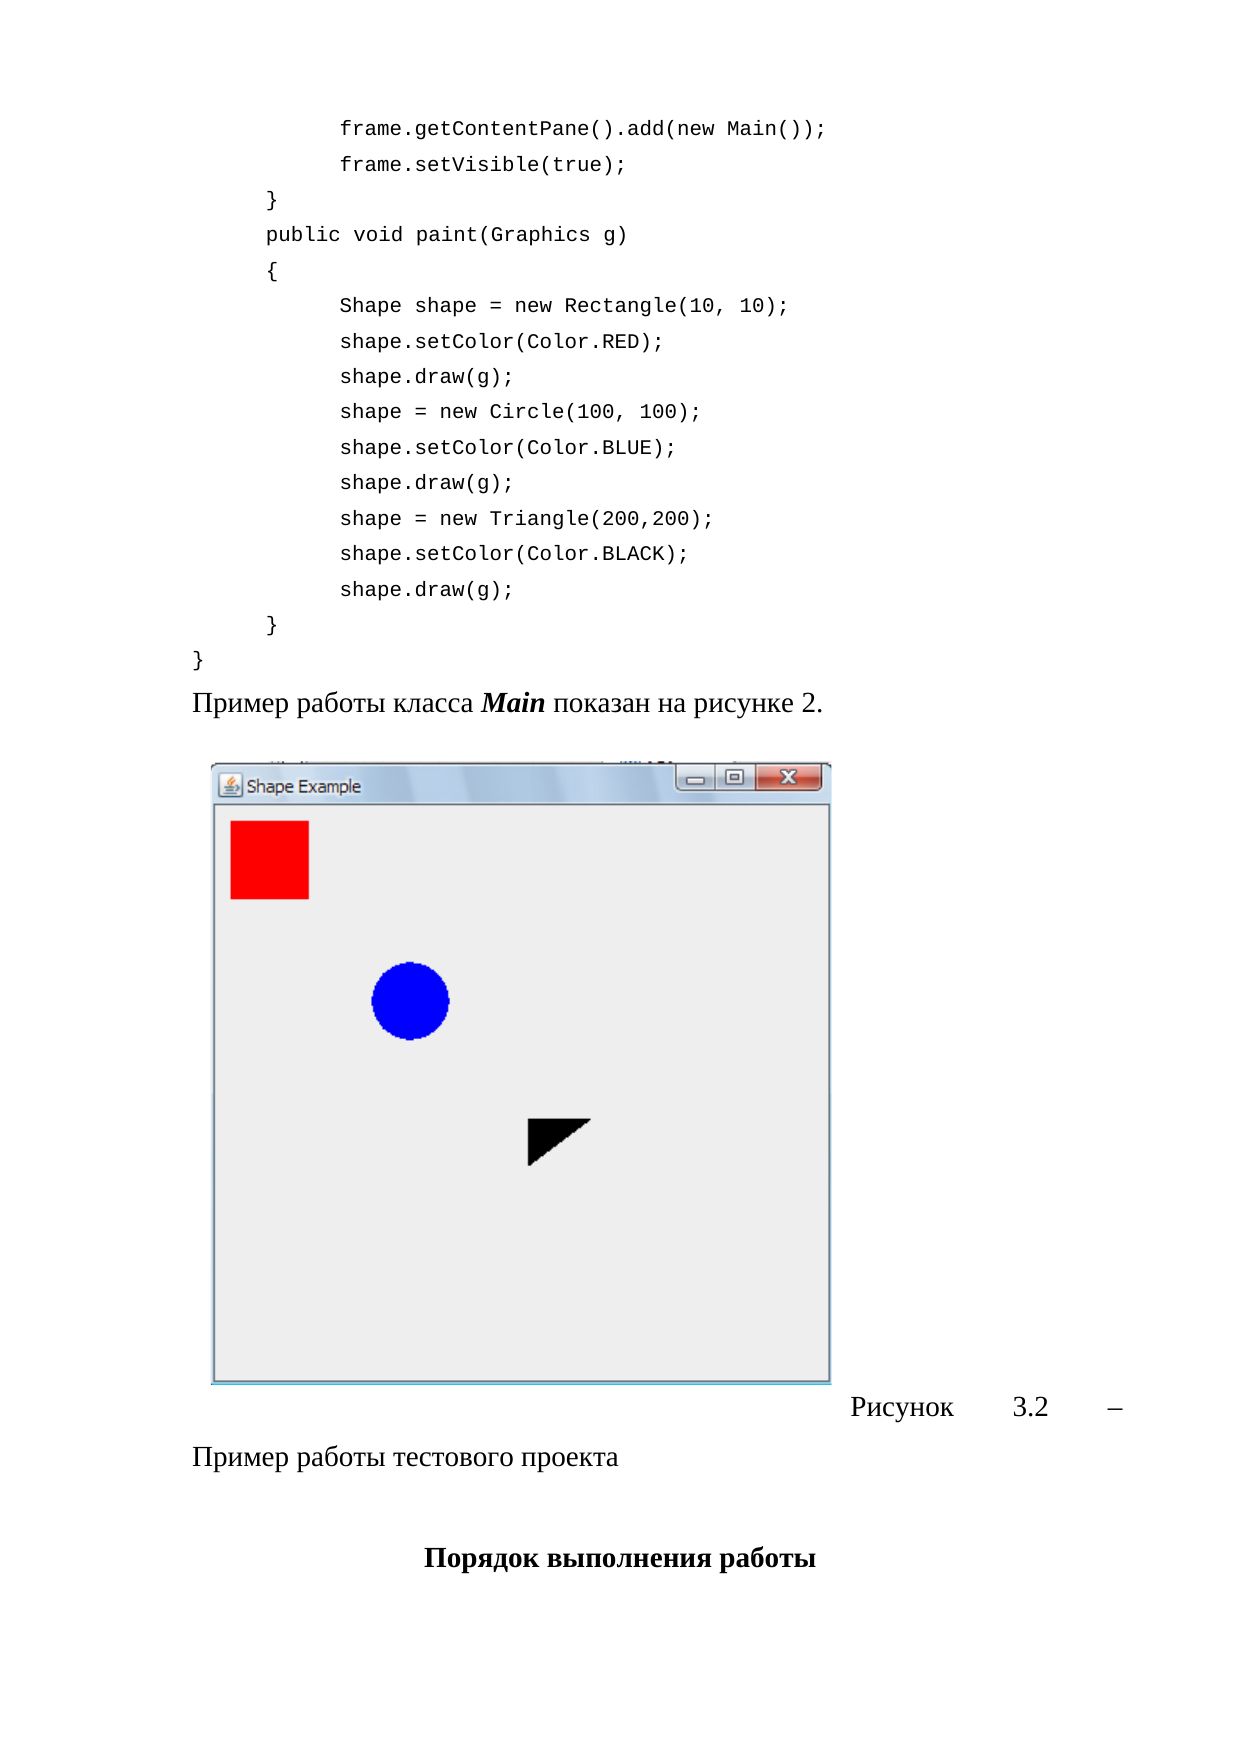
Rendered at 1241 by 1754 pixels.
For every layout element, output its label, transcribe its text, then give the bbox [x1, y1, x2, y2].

text shape = new Circle(100, 100); [266, 401, 1122, 425]
text Рисунок 3.2 – Пример работы тестового проекта [192, 1389, 1122, 1473]
text } [192, 189, 1122, 213]
text } [192, 614, 1122, 638]
text shape.draw(g); [266, 366, 1122, 390]
text Shape shape = new Rectangle(10, 10); [266, 295, 1122, 319]
text shape.setColor(Color.BLUE); [339, 437, 1122, 461]
text Пример работы класса Main показан на рисунке 2. [118, 685, 1122, 718]
text public void paint(Graphics g) [192, 224, 1122, 248]
text { [192, 260, 1122, 283]
text } [192, 649, 1122, 673]
text frame.getContentPane().add(new Main()); [266, 118, 1122, 142]
text shape.setColor(Color.RED); [266, 331, 1122, 354]
text shape.setColor(Color.BLACK); [339, 543, 1122, 567]
text shape.draw(g); [339, 472, 1122, 496]
text shape.draw(g); [339, 578, 1122, 602]
text Порядок выполнения работы [118, 1540, 1122, 1574]
text frame.setVisible(true); [266, 153, 1122, 177]
text shape = new Triangle(200,200); [339, 508, 1122, 531]
